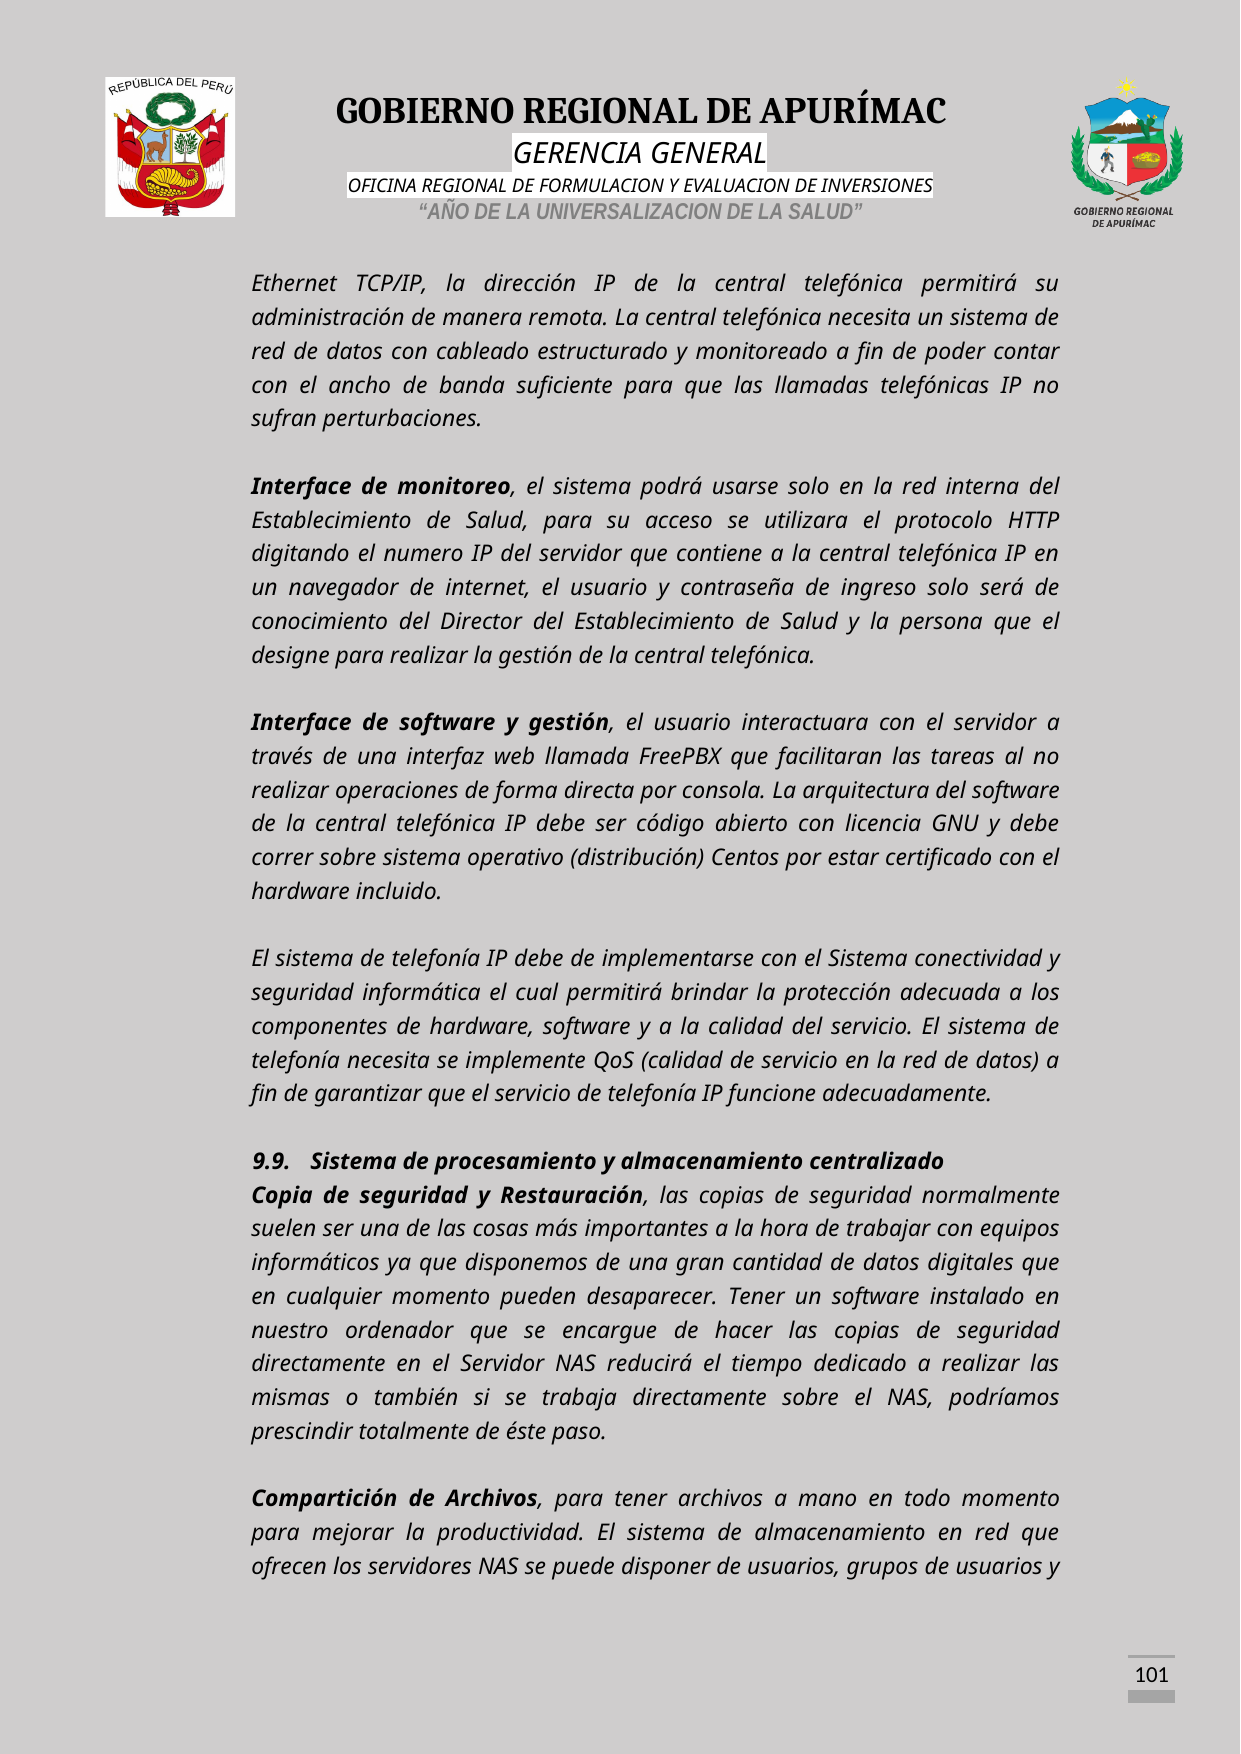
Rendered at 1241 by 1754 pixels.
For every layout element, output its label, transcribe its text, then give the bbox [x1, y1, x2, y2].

subtitle Sistema de procesamiento y almacenamiento centralizado [252, 1145, 1063, 1176]
text El sistema de telefonía IP debe de implementarse con el Sistema conectividad y seguridad informática el cual permitirá brindar la protección adecuada a los componentes de hardware, software y a la calidad del servicio. El sistema de telefonía necesita se implemente QoS (calidad de servicio en la red de datos) a fin de garantizar que el servicio de telefonía IP funcione adecuadamente. [251, 942, 1063, 1109]
text Interface de software y gestión, el usuario interactuara con el servidor a través de una interfaz web llamada FreePBX que facilitaran las tareas al no realizar operaciones de forma directa por consola. La arquitectura del software de la central telefónica IP debe ser código abierto con licencia GNU y debe correr sobre sistema operativo (distribución) Centos por estar certificado con el hardware incluido. [251, 706, 1063, 906]
picture [1070, 75, 1184, 227]
text Interface de monitoreo, el sistema podrá usarse solo en la red interna del Establecimiento de Salud, para su acceso se utilizara el protocolo HTTP digitando el numero IP del servidor que contiene a la central telefónica IP en un navegador de internet, el usuario y contraseña de ingreso solo será de conocimiento del Director del Establecimiento de Salud y la persona que el designe para realizar la gestión de la central telefónica. [251, 470, 1063, 670]
picture [105, 77, 236, 217]
text Copia de seguridad y Restauración, las copias de seguridad normalmente suelen ser una de las cosas más importantes a la hora de trabajar con equipos informáticos ya que disponemos de una gran cantidad de datos digitales que en cualquier momento pueden desaparecer. Tener un software instalado en nuestro ordenador que se encargue de hacer las copias de seguridad directamente en el Servidor NAS reducirá el tiempo dedicado a realizar las mismas o también si se trabaja directamente sobre el NAS, podríamos prescindir totalmente de éste paso. [251, 1179, 1063, 1446]
